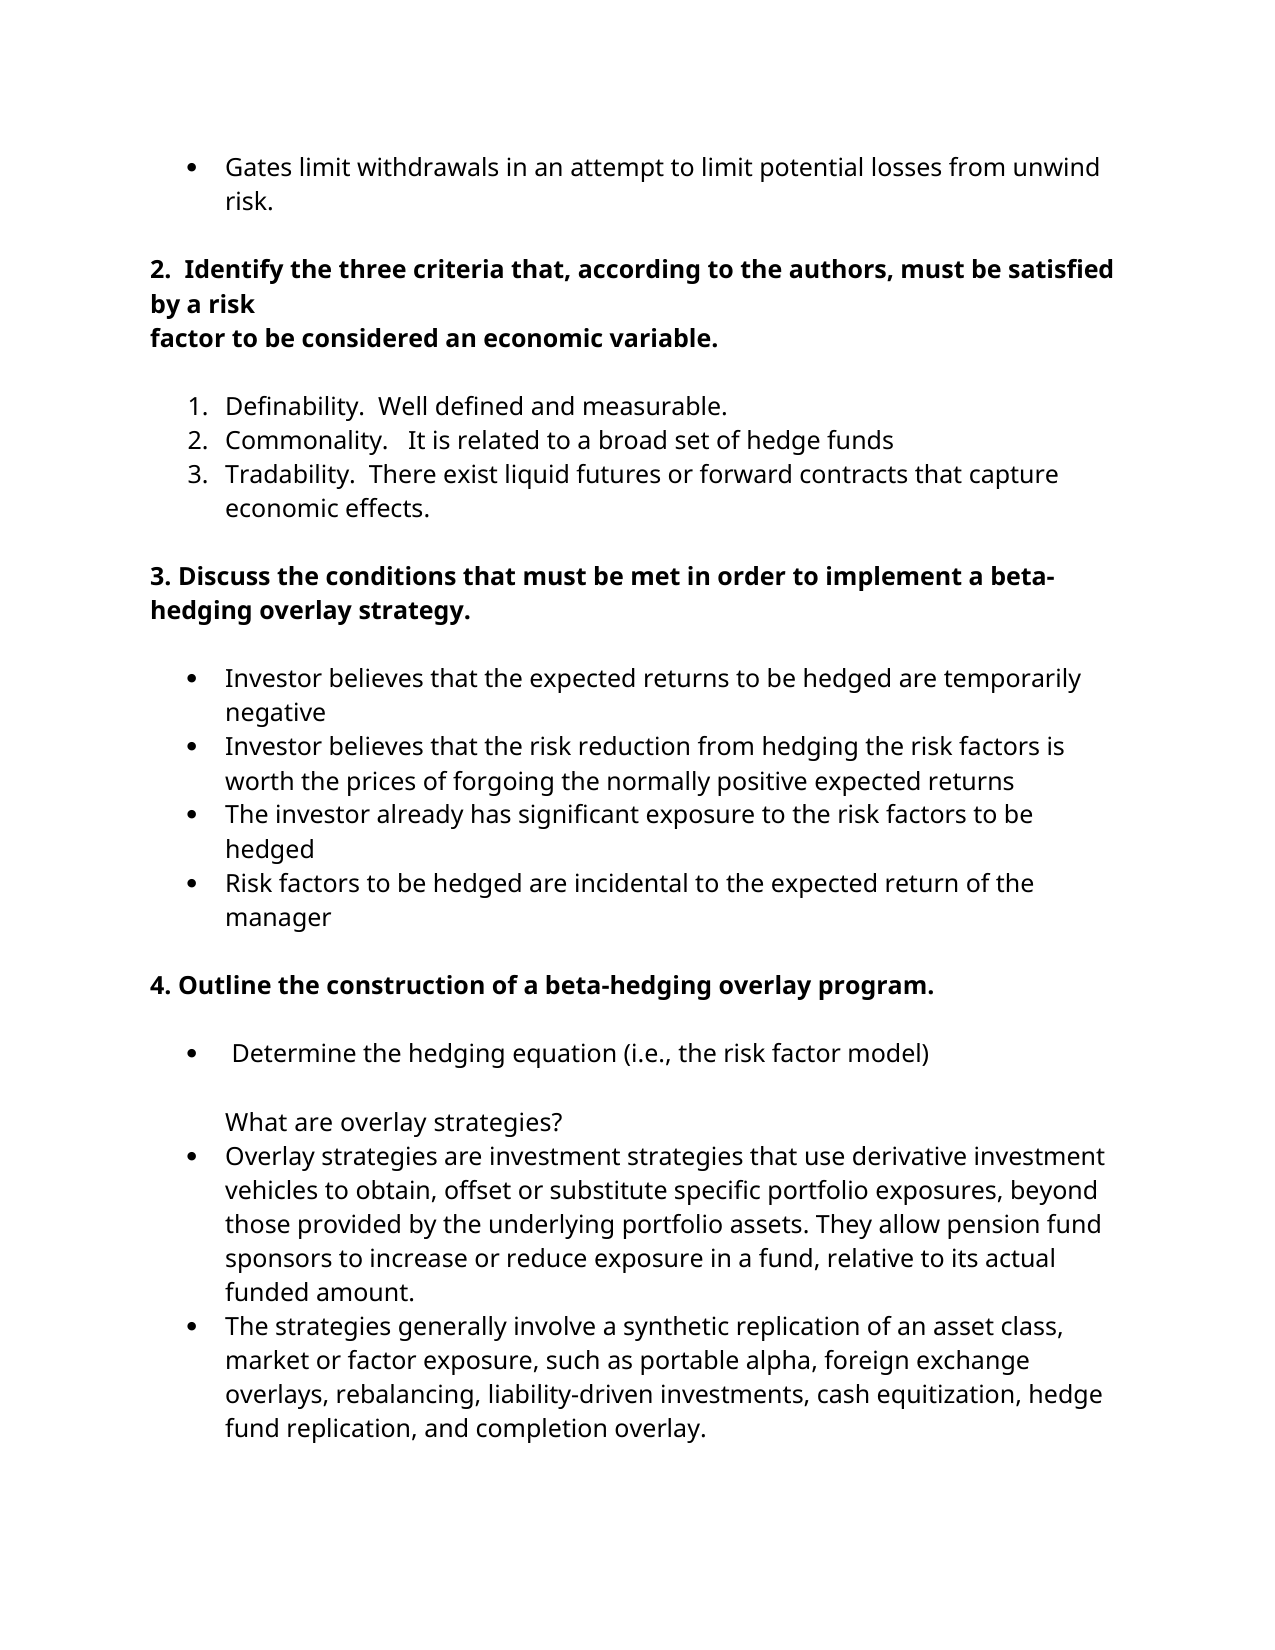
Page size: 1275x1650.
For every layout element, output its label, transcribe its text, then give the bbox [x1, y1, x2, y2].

list Overlay strategies are investment strategies that use derivative investment vehicles to obtain, offset or substitute specific portfolio exposures, beyond those provided by the underlying portfolio assets. They allow pension fund sponsors to increase or reduce exposure in a fund, relative to its actual funded amount. [187, 1138, 1125, 1309]
list The investor already has significant exposure to the risk factors to be hedged [187, 797, 1125, 865]
list Tradability. There exist liquid futures or forward contracts that capture economic effects. [187, 457, 1125, 525]
list Determine the hedging equation (i.e., the risk factor model) [187, 1036, 1125, 1070]
list What are overlay strategies? [225, 1104, 1125, 1138]
text 4. Outline the construction of a beta-hedging overlay program. [150, 967, 1125, 1002]
list The strategies generally involve a synthetic replication of an asset class, market or factor exposure, such as portable alpha, foreign exchange overlays, rebalancing, liability-driven investments, cash equitization, hedge fund replication, and completion overlay. [187, 1309, 1125, 1445]
text 3. Discuss the conditions that must be met in order to implement a beta-hedging overlay strategy. [150, 559, 1125, 627]
text 2. Identify the three criteria that, according to the authors, must be satisfied by a risk [150, 252, 1125, 320]
list Commonality. It is related to a broad set of hedge funds [187, 422, 1125, 457]
list Risk factors to be hedged are incidental to the expected return of the manager [187, 865, 1125, 933]
list Investor believes that the risk reduction from hedging the risk factors is worth the prices of forgoing the normally positive expected returns [187, 729, 1125, 797]
list Definability. Well defined and measurable. [187, 388, 1125, 422]
list Gates limit withdrawals in an attempt to limit potential losses from unwind risk. [187, 150, 1125, 218]
list Investor believes that the expected returns to be hedged are temporarily negative [187, 661, 1125, 729]
text factor to be considered an economic variable. [150, 320, 1125, 354]
